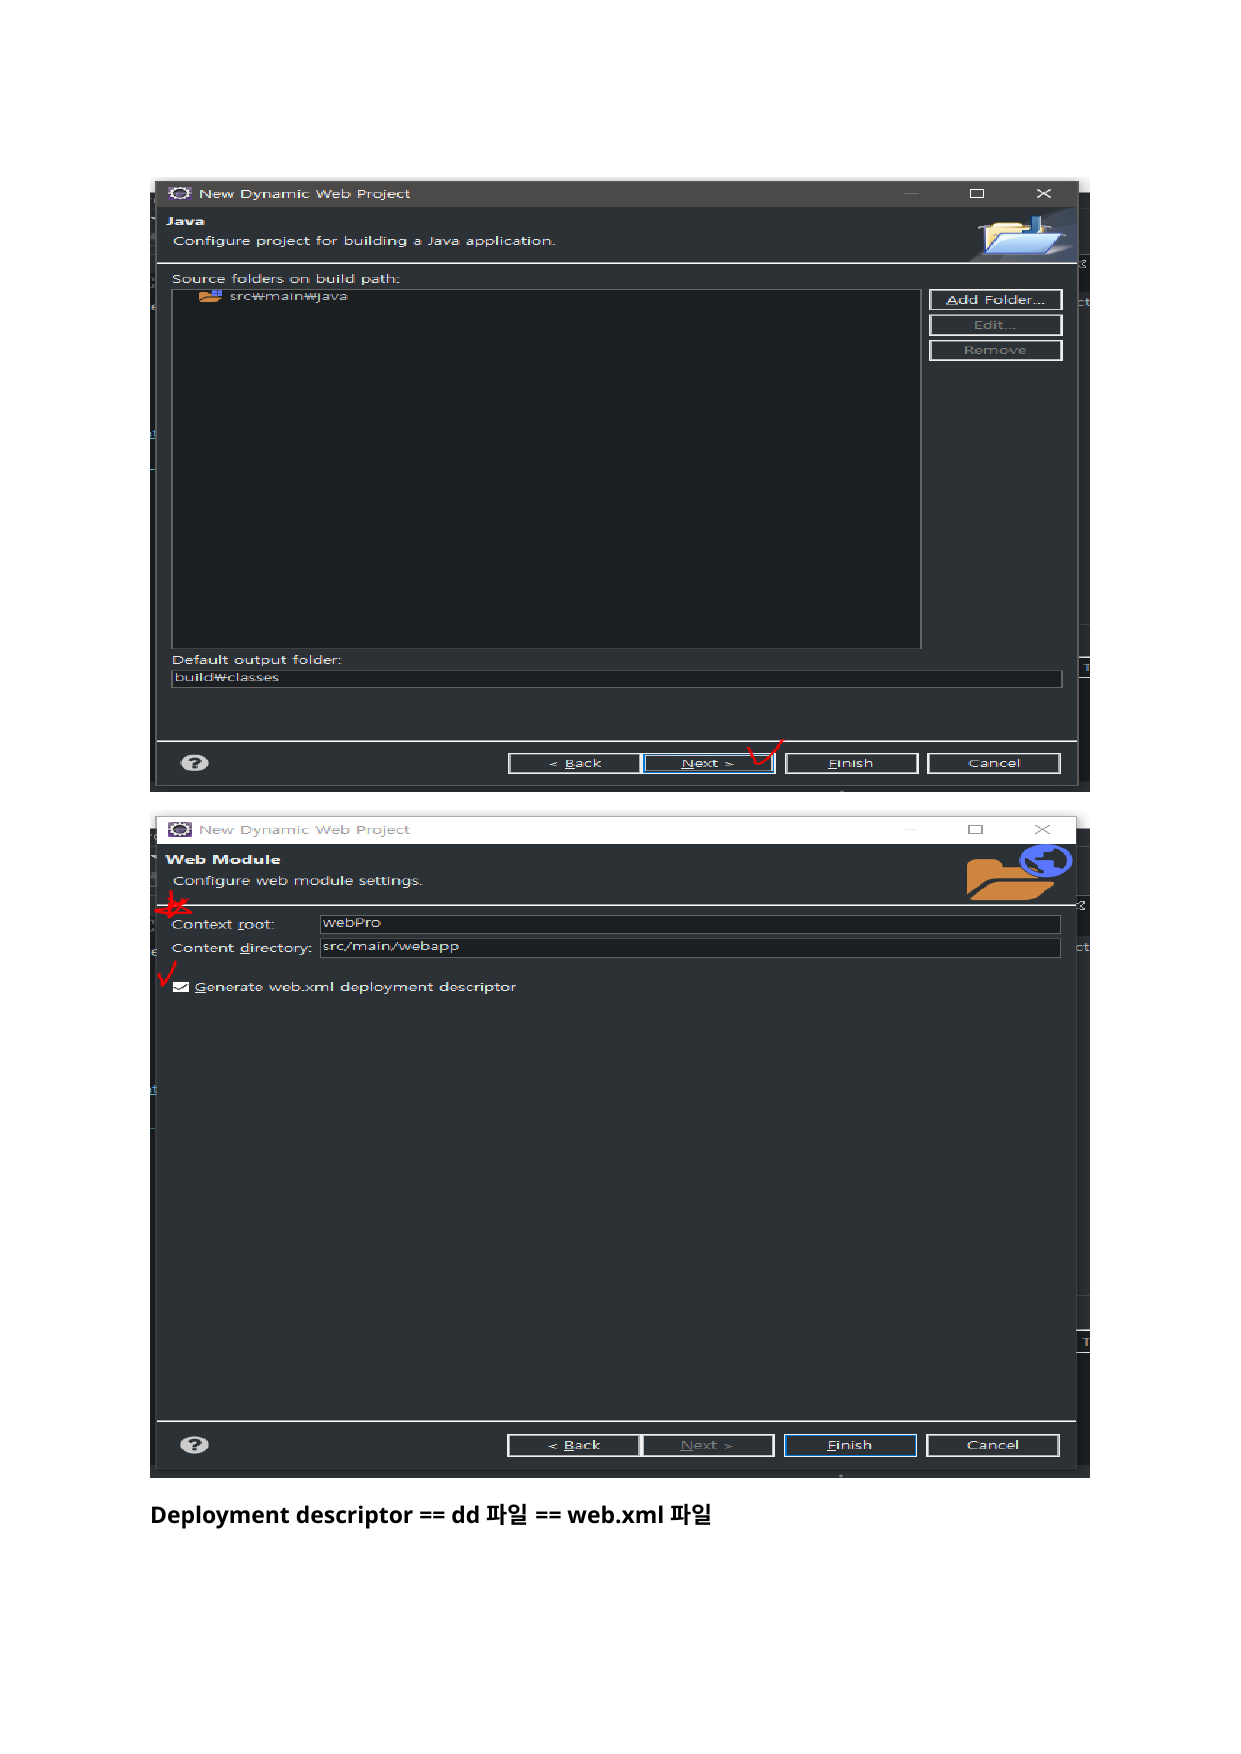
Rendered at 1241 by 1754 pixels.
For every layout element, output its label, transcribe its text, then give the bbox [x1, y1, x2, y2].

picture [150, 177, 1090, 792]
text Deployment descriptor == dd 파일 == web.xml 파일 [150, 1497, 1090, 1530]
picture [150, 810, 1090, 1478]
